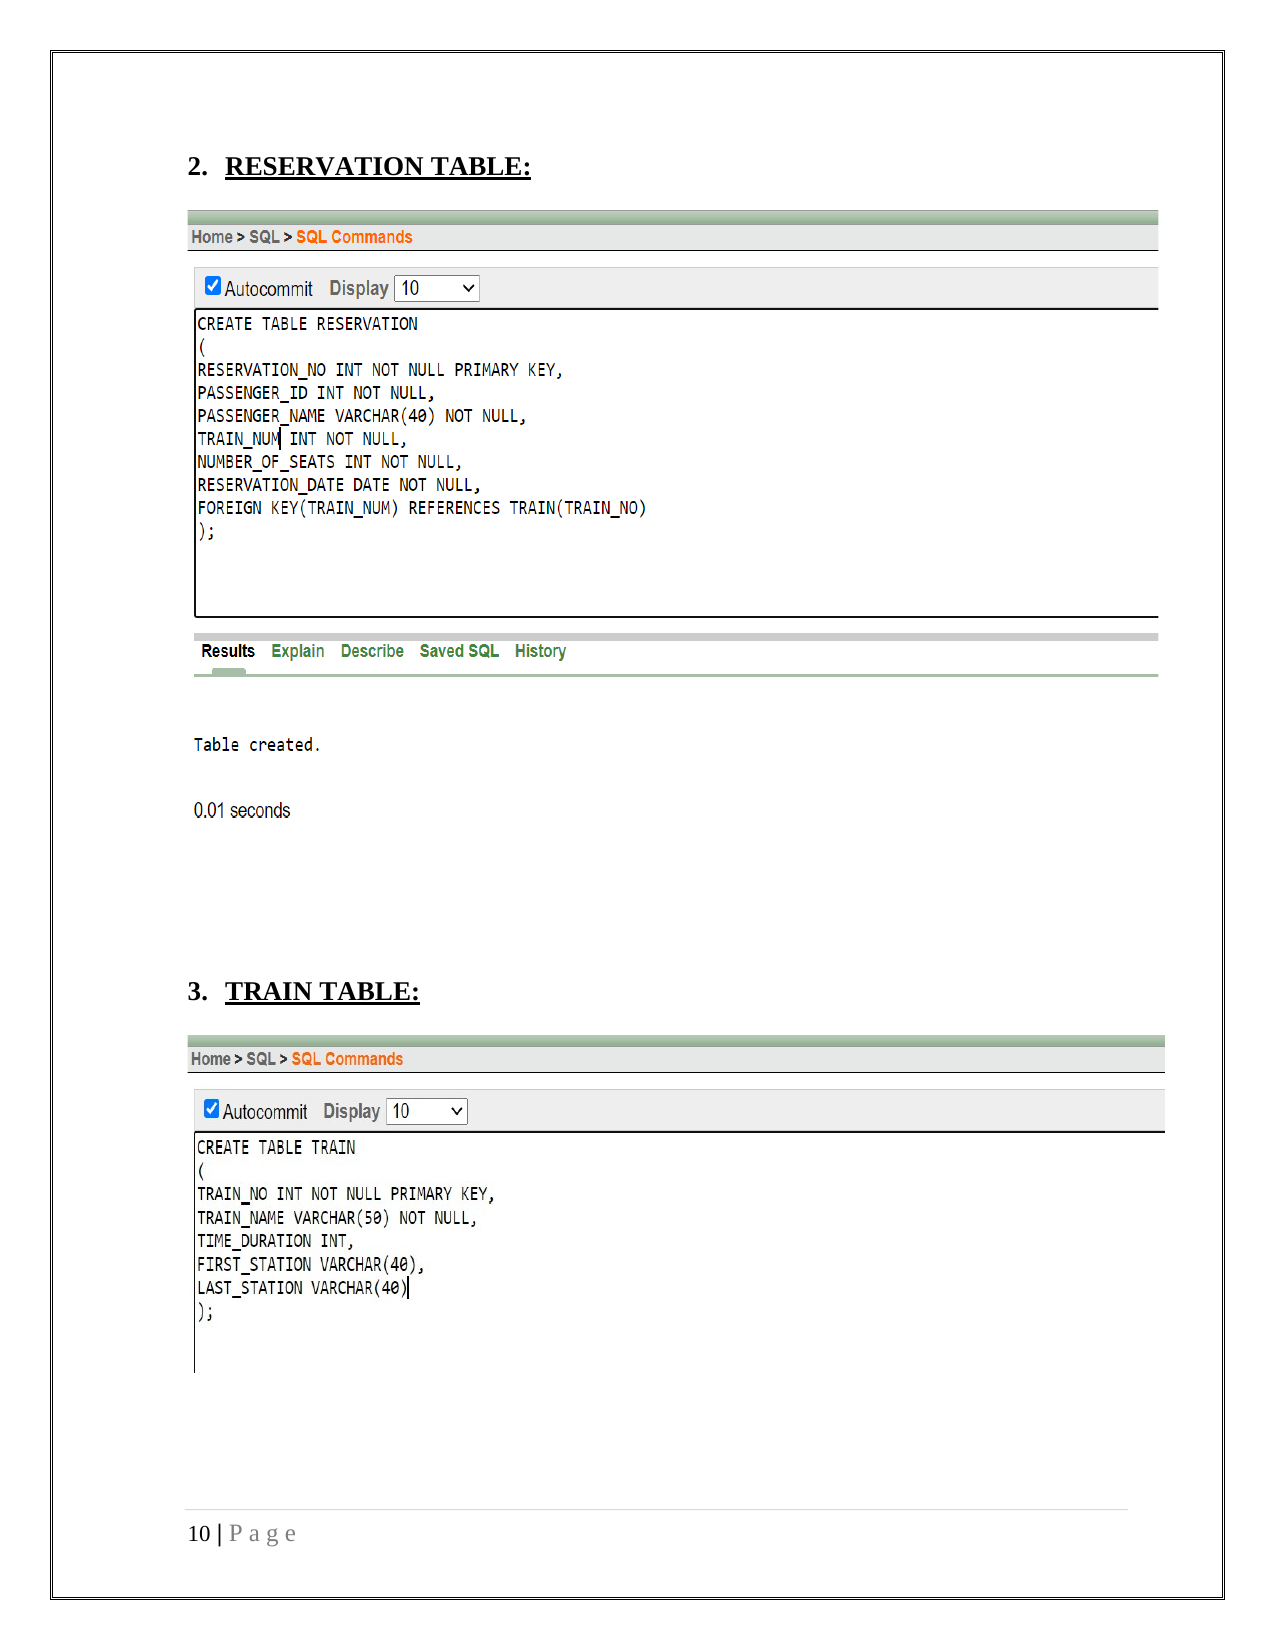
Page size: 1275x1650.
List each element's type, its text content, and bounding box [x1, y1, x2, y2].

list RESERVATION TABLE: [187, 150, 1210, 181]
picture [187, 1035, 1165, 1373]
picture [187, 210, 1159, 818]
list TRAIN TABLE: [187, 975, 1210, 1006]
